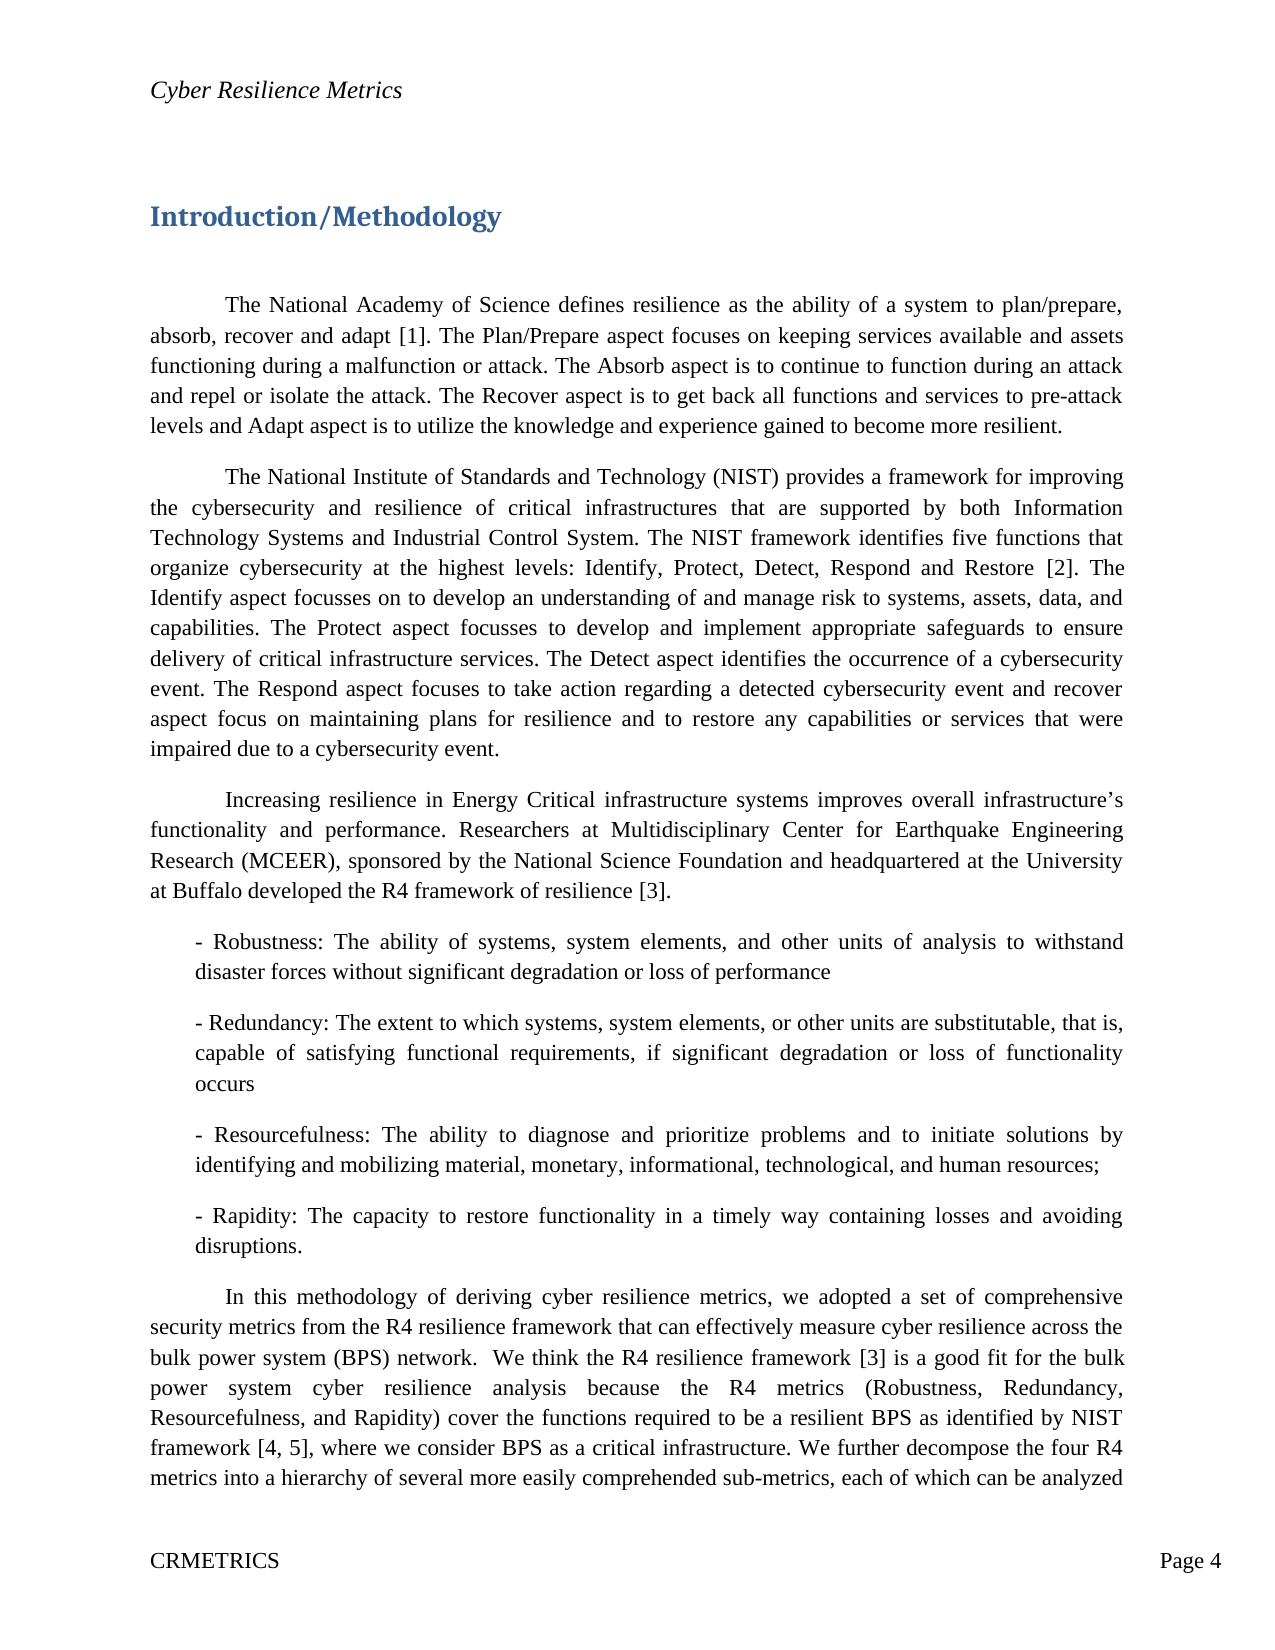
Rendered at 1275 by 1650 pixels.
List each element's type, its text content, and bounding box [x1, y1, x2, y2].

text - Robustness: The ability of systems, system elements, and other units of analysis to withstand disaster forces without significant degradation or loss of performance [195, 928, 1125, 984]
text - Rapidity: The capacity to restore functionality in a timely way containing losses and avoiding disruptions. [195, 1202, 1125, 1258]
text - Resourcefulness: The ability to diagnose and prioritize problems and to initiate solutions by identifying and mobilizing material, monetary, informational, technological, and human resources; [195, 1121, 1125, 1177]
text Increasing resilience in Energy Critical infrastructure systems improves overall infrastructure’s functionality and performance. Researchers at Multidisciplinary Center for Earthquake Engineering Research (MCEER), sponsored by the National Science Foundation and headquartered at the University at Buffalo developed the R4 framework of resilience [3]. [150, 786, 1125, 903]
text - Redundancy: The extent to which systems, system elements, or other units are substitutable, that is, capable of satisfying functional requirements, if significant degradation or loss of functionality occurs [195, 1009, 1125, 1096]
text The National Institute of Standards and Technology (NIST) provides a framework for improving the cybersecurity and resilience of critical infrastructures that are supported by both Information Technology Systems and Industrial Control System. The NIST framework identifies five functions that organize cybersecurity at the highest levels: Identify, Protect, Detect, Respond and Restore [2]. The Identify aspect focusses on to develop an understanding of and manage risk to systems, assets, data, and capabilities. The Protect aspect focusses to develop and implement appropriate safeguards to ensure delivery of critical infrastructure services. The Detect aspect identifies the occurrence of a cybersecurity event. The Respond aspect focuses to take action regarding a detected cybersecurity event and recover aspect focus on maintaining plans for resilience and to restore any capabilities or services that were impaired due to a cybersecurity event. [150, 463, 1125, 762]
subtitle Introduction/Methodology [150, 200, 1125, 233]
text The National Academy of Science defines resilience as the ability of a system to plan/prepare, absorb, recover and adapt [1]. The Plan/Prepare aspect focuses on keeping services available and assets functioning during a malfunction or attack. The Absorb aspect is to continue to function during an attack and repel or isolate the attack. The Recover aspect is to get back all functions and services to pre-attack levels and Adapt aspect is to utilize the knowledge and experience gained to become more resilient. [150, 292, 1125, 439]
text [150, 1283, 1125, 1491]
